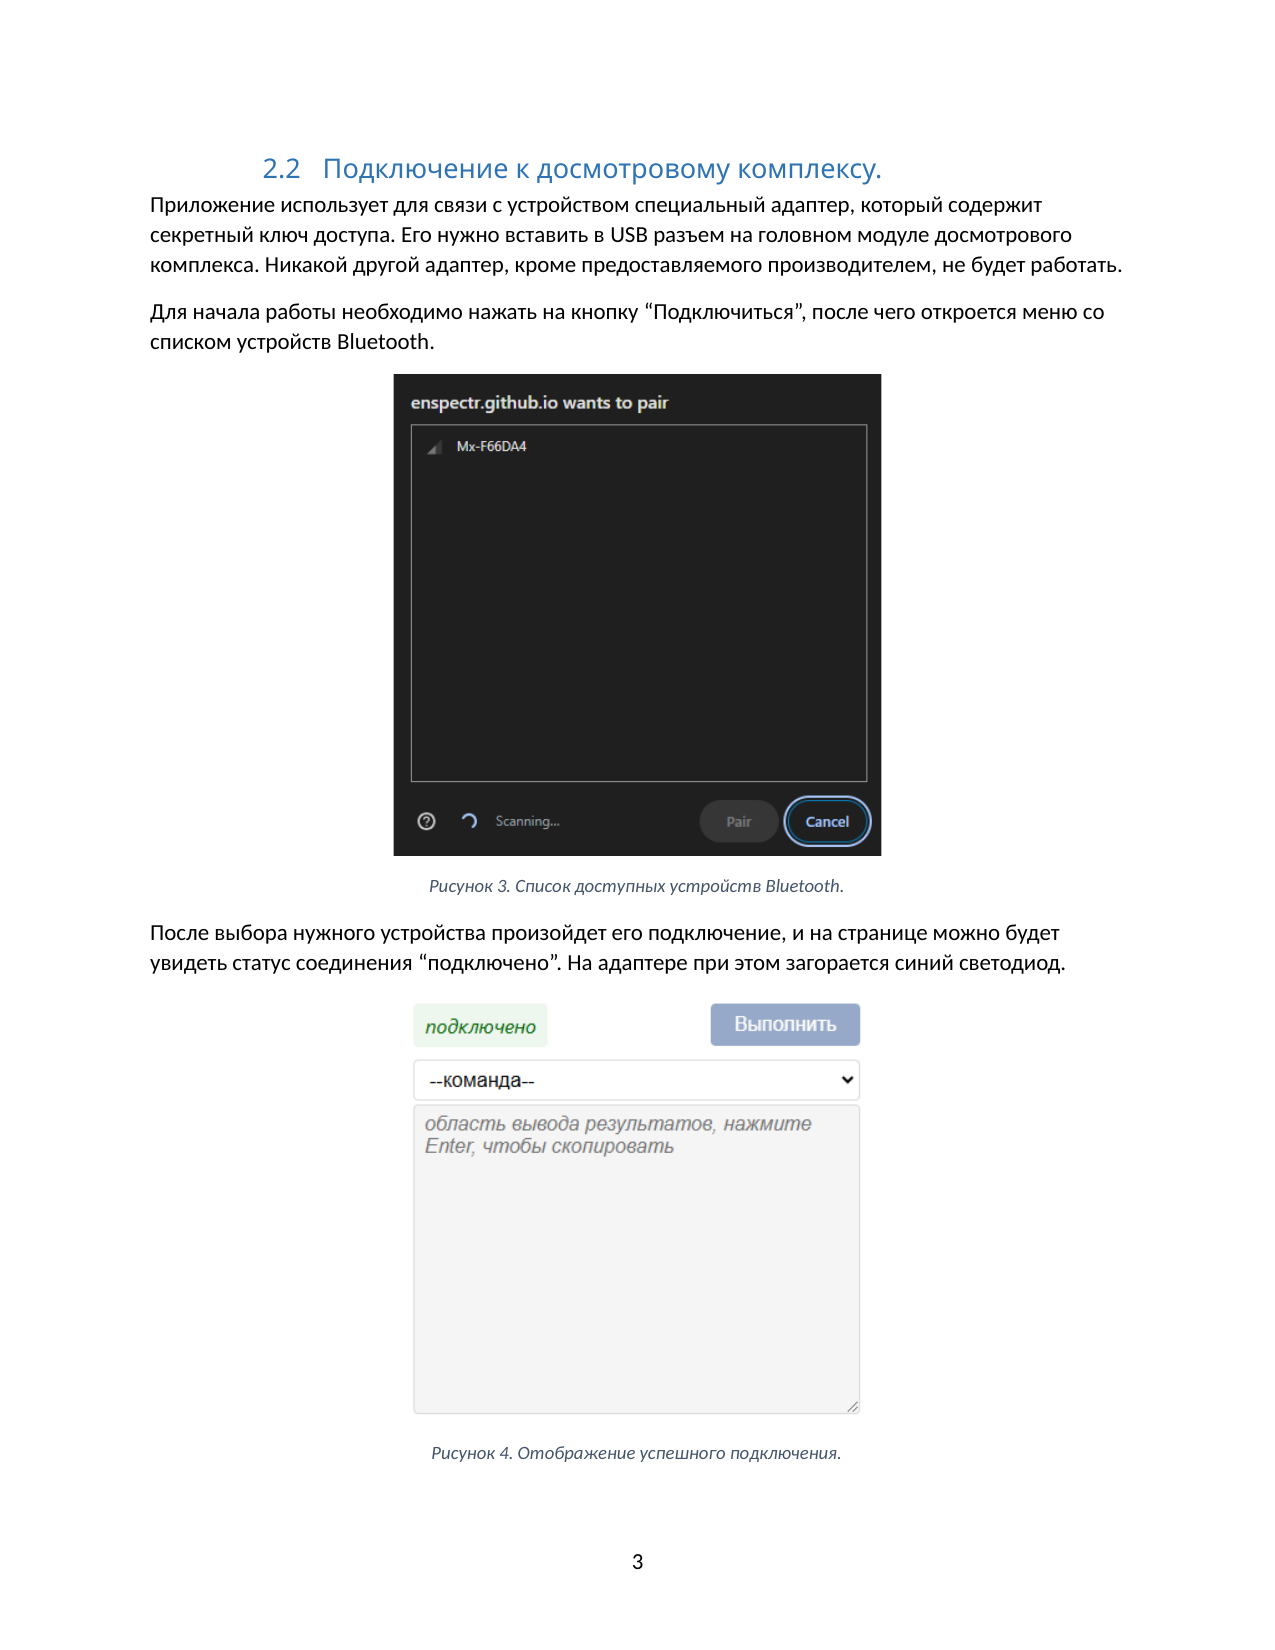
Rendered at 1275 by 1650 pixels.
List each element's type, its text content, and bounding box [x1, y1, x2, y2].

text Рисунок 4. Отображение успешного подключения. [150, 1441, 1125, 1464]
text Приложение использует для связи с устройством специальный адаптер, который содержит секретный ключ доступа. Его нужно вставить в USB разъем на головном модуле досмотрового комплекса. Никакой другой адаптер, кроме предоставляемого производителем, не будет работать. [150, 190, 1125, 278]
text Рисунок 3. Список доступных устройств Bluetooth. [150, 874, 1125, 897]
picture [406, 995, 869, 1423]
text Для начала работы необходимо нажать на кнопку “Подключиться”, после чего откроется меню со списком устройств Bluetooth. [150, 297, 1125, 355]
text После выбора нужного устройства произойдет его подключение, и на странице можно будет увидеть статус соединения “подключено”. На адаптере при этом загорается синий светодиод. [150, 918, 1125, 976]
subtitle Подключение к досмотровому комплексу. [262, 150, 1125, 187]
picture [393, 374, 882, 856]
